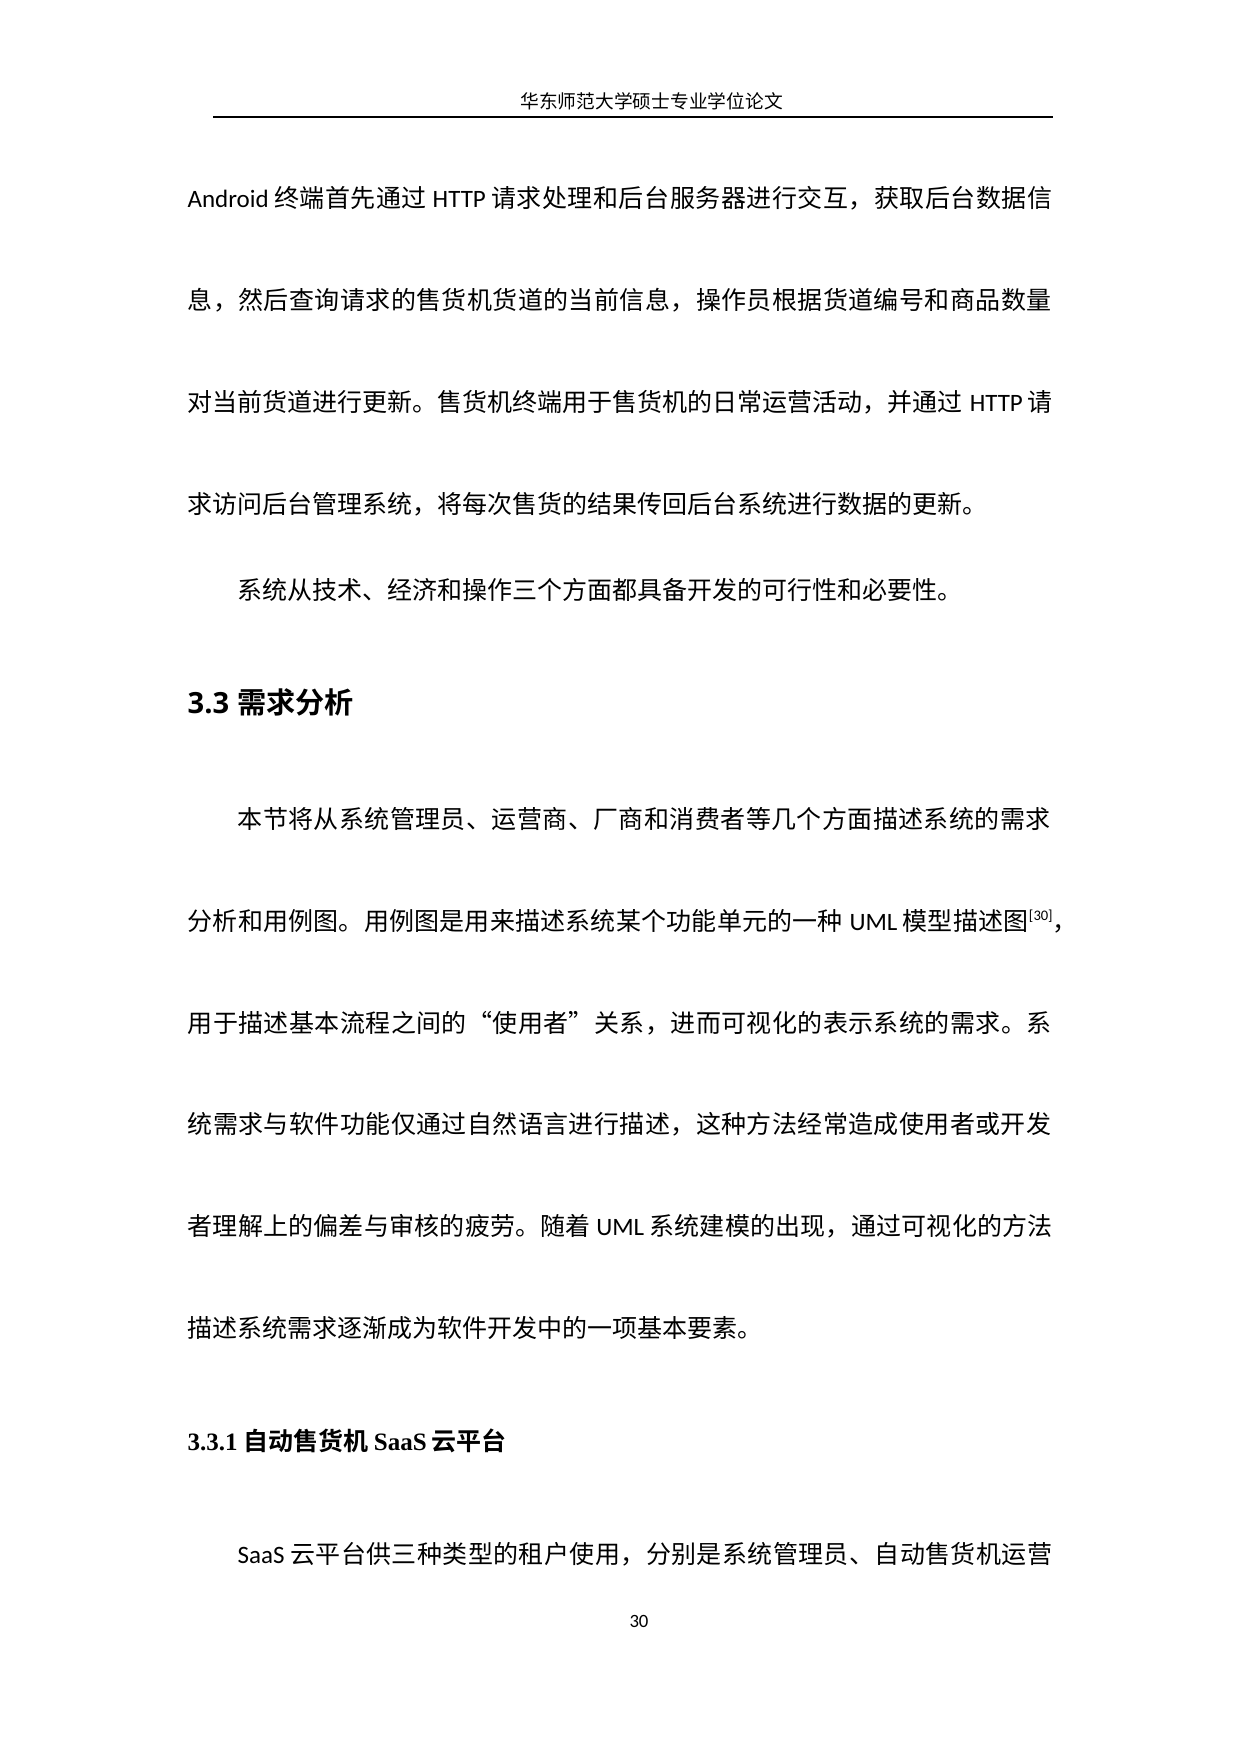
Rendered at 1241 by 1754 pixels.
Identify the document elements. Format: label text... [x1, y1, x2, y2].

subtitle 3.3 需求分析 [187, 667, 1053, 735]
text 系统从技术、经济和操作三个方面都具备开发的可行性和必要性。 [187, 554, 1053, 622]
text 本节将从系统管理员、运营商、厂商和消费者等几个方面描述系统的需求分析和用例图。用例图是用来描述系统某个功能单元的一种UML模型描述图[]，用于描述基本流程之间的“使用者”关系，进而可视化的表示系统的需求。系统需求与软件功能仅通过自然语言进行描述，这种方法经常造成使用者或开发者理解上的偏差与审核的疲劳。随着UML系统建模的出现，通过可视化的方法描述系统需求逐渐成为软件开发中的一项基本要素。 [187, 783, 1053, 1361]
subtitle 3.3.1 自动售货机SaaS云平台 [187, 1406, 1053, 1474]
